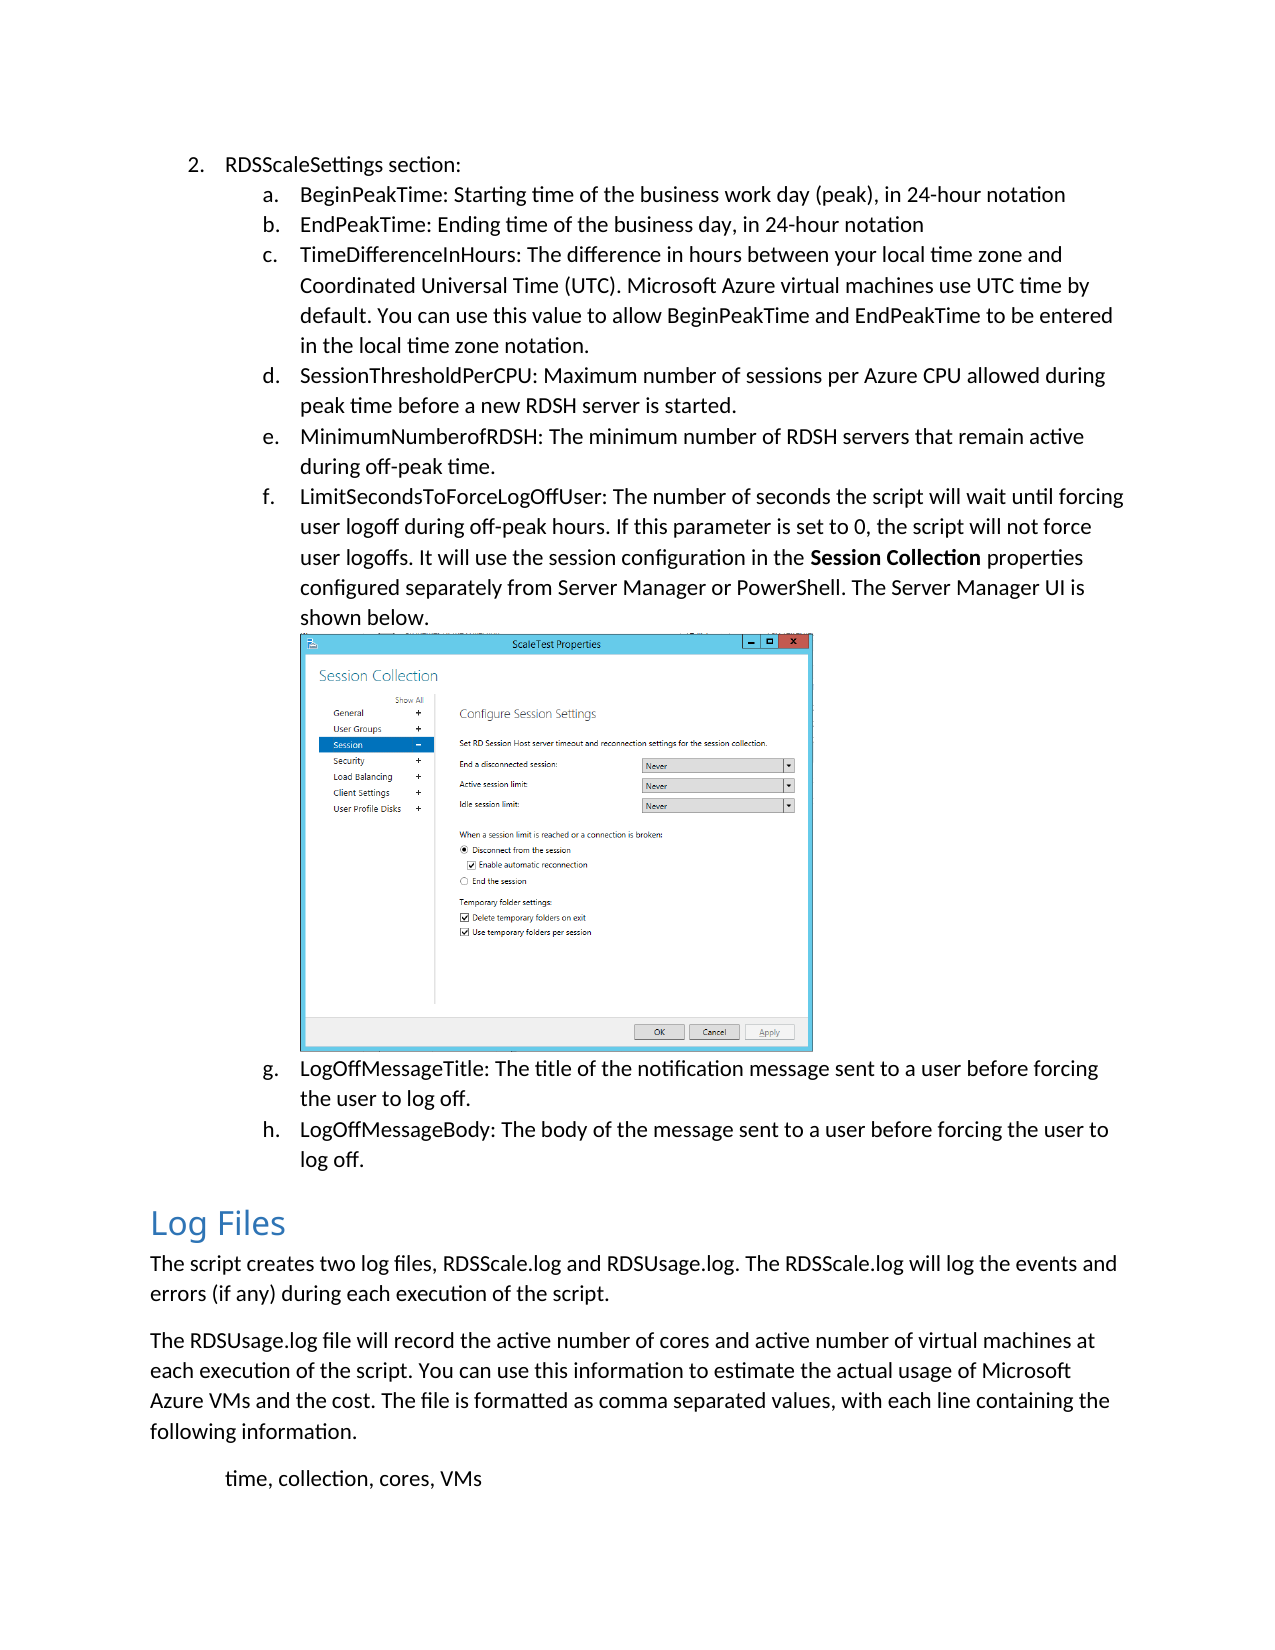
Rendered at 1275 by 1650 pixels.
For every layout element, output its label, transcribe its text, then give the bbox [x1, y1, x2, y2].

text time, collection, cores, VMs [225, 1464, 1125, 1492]
list TimeDifferenceInHours: The difference in hours between your local time zone and Coordinated Universal Time (UTC). Microsoft Azure virtual machines use UTC time by default. You can use this value to allow BeginPeakTime and EndPeakTime to be entered in the local time zone notation. [262, 241, 1125, 359]
subtitle Log Files [150, 1200, 1125, 1246]
list LogOffMessageBody: The body of the message sent to a user before forcing the user to log off. [262, 1115, 1125, 1173]
list RDSScaleSettings section: [187, 150, 1125, 178]
picture [300, 633, 814, 1052]
list BeginPeakTime: Starting time of the business work day (peak), in 24-hour notation [262, 180, 1125, 208]
list SessionThresholdPerCPU: Maximum number of sessions per Azure CPU allowed during peak time before a new RDSH server is started. [262, 361, 1125, 420]
list LimitSecondsToForceLogOffUser: The number of seconds the script will wait until forcing user logoff during off-peak hours. If this parameter is set to 0, the script will not force user logoffs. It will use the session configuration in the Session Collection properties configured separately from Server Manager or PowerShell. The Server Manager UI is shown below. [262, 482, 1125, 631]
text The RDSUsage.log file will record the active number of cores and active number of virtual machines at each execution of the script. You can use this information to estimate the actual usage of Microsoft Azure VMs and the cost. The file is formatted as comma separated values, with each line containing the following information. [150, 1326, 1125, 1445]
list LogOffMessageTitle: The title of the notification message sent to a user before forcing the user to log off. [262, 1054, 1125, 1112]
text The script creates two log files, RDSScale.log and RDSUsage.log. The RDSScale.log will log the events and errors (if any) during each execution of the script. [150, 1249, 1125, 1307]
list MinimumNumberofRDSH: The minimum number of RDSH servers that remain active during off-peak time. [262, 422, 1125, 480]
list EndPeakTime: Ending time of the business day, in 24-hour notation [262, 210, 1125, 238]
